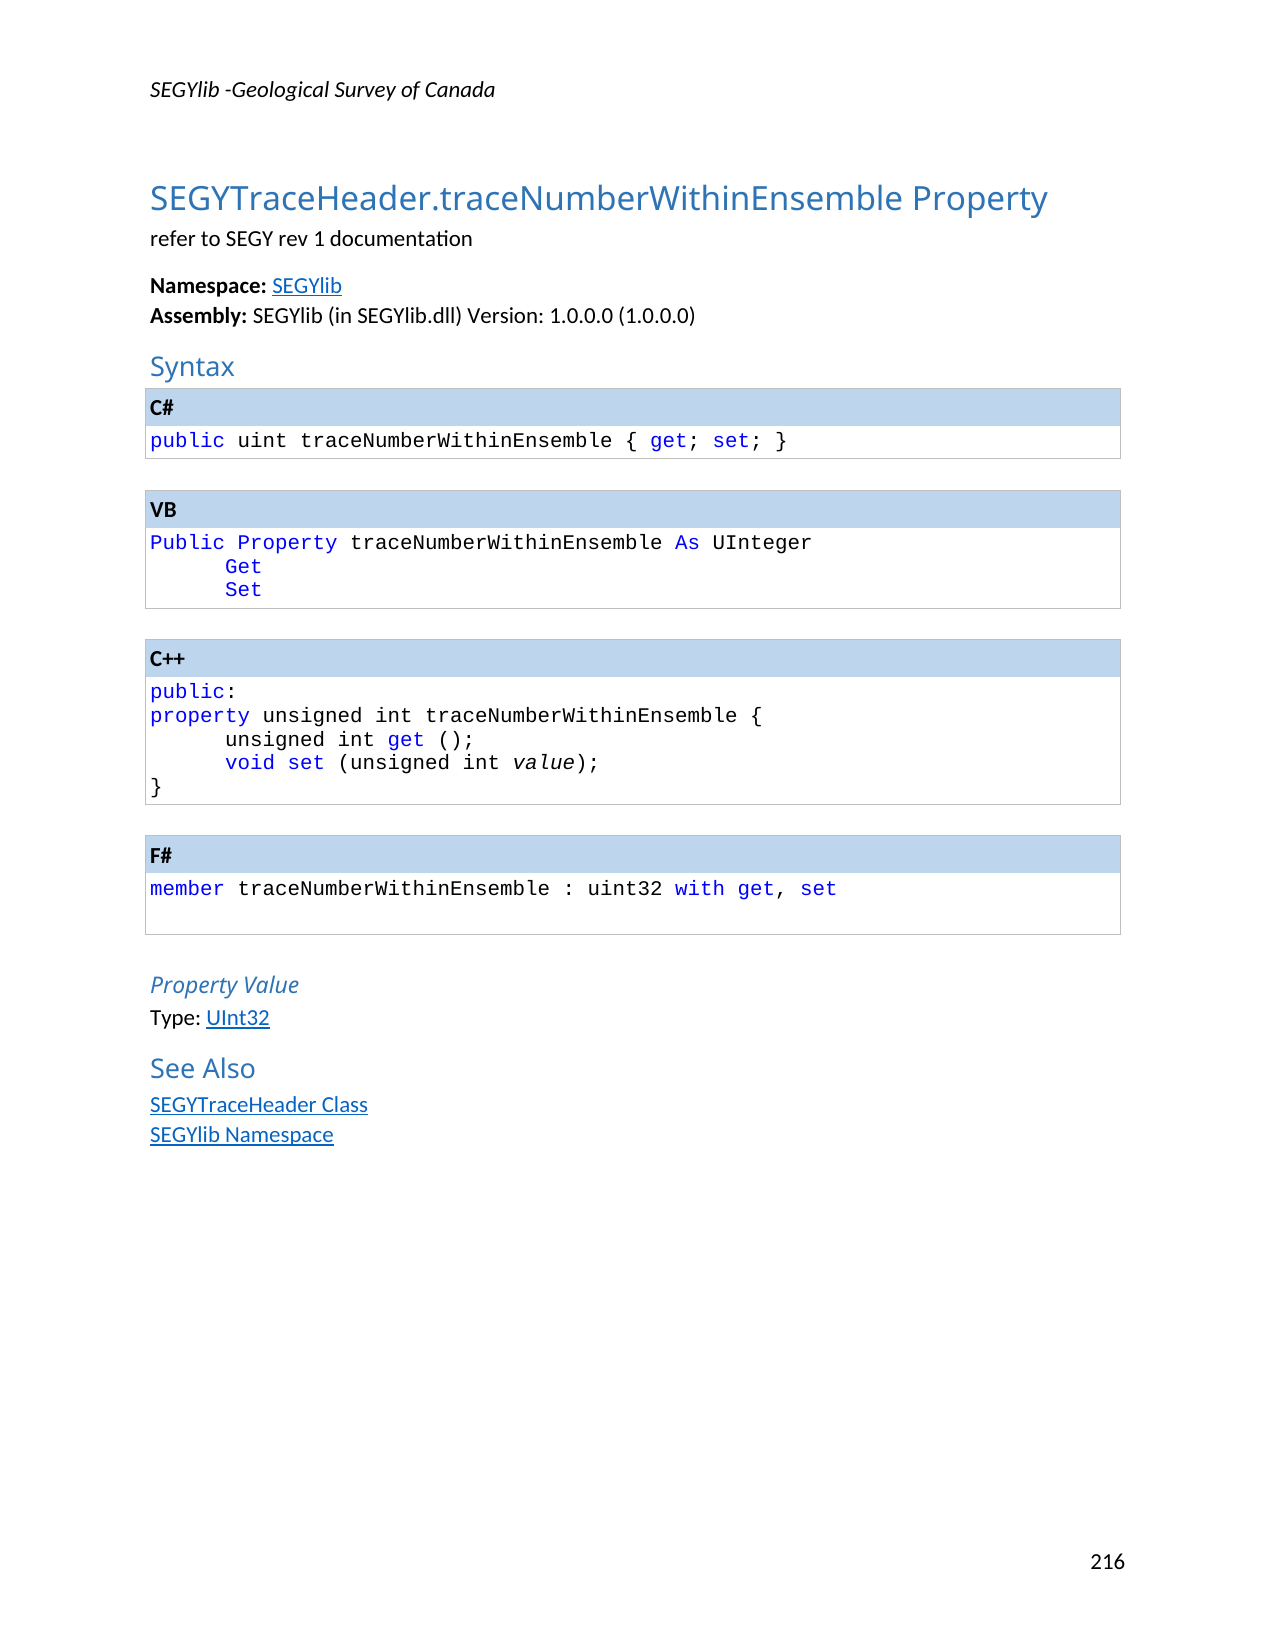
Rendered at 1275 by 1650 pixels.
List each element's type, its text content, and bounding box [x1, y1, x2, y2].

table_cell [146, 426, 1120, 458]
text SEGYlib Namespace [150, 1120, 1125, 1148]
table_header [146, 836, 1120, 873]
text Type: UInt32 [150, 1003, 1125, 1031]
subtitle Syntax [150, 348, 1125, 385]
text refer to SEGY rev 1 documentation [150, 224, 1125, 252]
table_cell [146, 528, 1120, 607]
text Namespace: SEGYlib Assembly: SEGYlib (in SEGYlib.dll) Version: 1.0.0.0 (1.0.0.0) [150, 271, 1125, 329]
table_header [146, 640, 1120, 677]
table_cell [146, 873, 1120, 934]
subtitle SEGYTraceHeader.traceNumberWithinEnsemble Property [150, 175, 1125, 220]
subtitle Property Value [150, 969, 1125, 1001]
subtitle See Also [150, 1050, 1125, 1087]
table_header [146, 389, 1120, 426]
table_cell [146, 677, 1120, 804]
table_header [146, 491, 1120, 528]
text SEGYTraceHeader Class [150, 1090, 1125, 1118]
